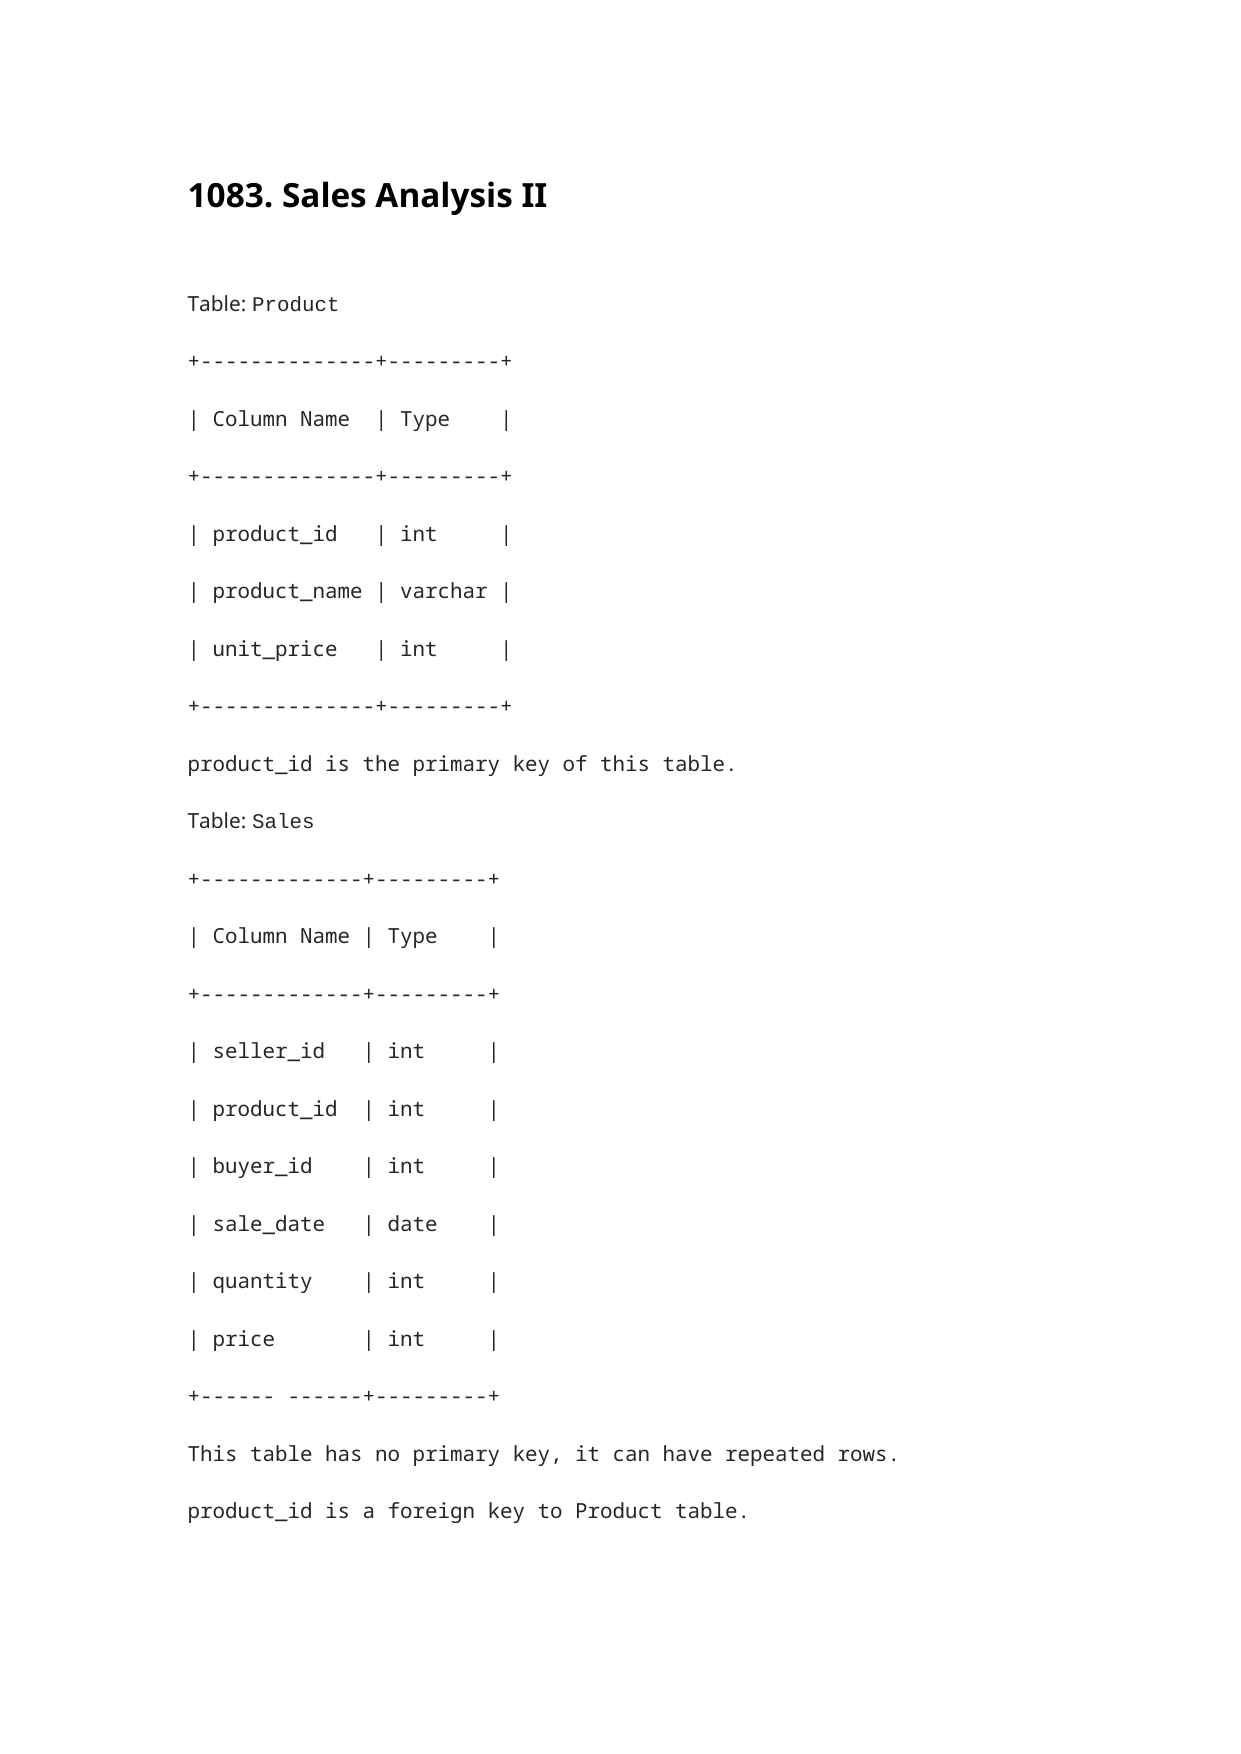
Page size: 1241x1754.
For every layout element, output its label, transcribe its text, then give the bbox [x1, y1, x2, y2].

text +-------------+---------+ [187, 862, 1053, 895]
text | product_id | int | [187, 1092, 1053, 1125]
text | unit_price | int | [187, 632, 1053, 665]
subtitle 1083. Sales Analysis II [187, 162, 1053, 227]
text product_id is a foreign key to Product table. [187, 1495, 1053, 1527]
text This table has no primary key, it can have repeated rows. [187, 1437, 1053, 1470]
text | Column Name | Type | [187, 402, 1053, 435]
text +--------------+---------+ [187, 690, 1053, 722]
text | price | int | [187, 1322, 1053, 1355]
text | seller_id | int | [187, 1035, 1053, 1067]
text Table: Sales [187, 805, 1053, 837]
text +--------------+---------+ [187, 460, 1053, 492]
text | Column Name | Type | [187, 920, 1053, 952]
text | sale_date | date | [187, 1207, 1053, 1240]
text | product_id | int | [187, 517, 1053, 550]
text product_id is the primary key of this table. [187, 747, 1053, 780]
text +------ ------+---------+ [187, 1380, 1053, 1412]
text | buyer_id | int | [187, 1150, 1053, 1182]
text | product_name | varchar | [187, 575, 1053, 607]
text Table: Product [187, 287, 1053, 320]
text +-------------+---------+ [187, 977, 1053, 1010]
text +--------------+---------+ [187, 345, 1053, 377]
text | quantity | int | [187, 1265, 1053, 1297]
